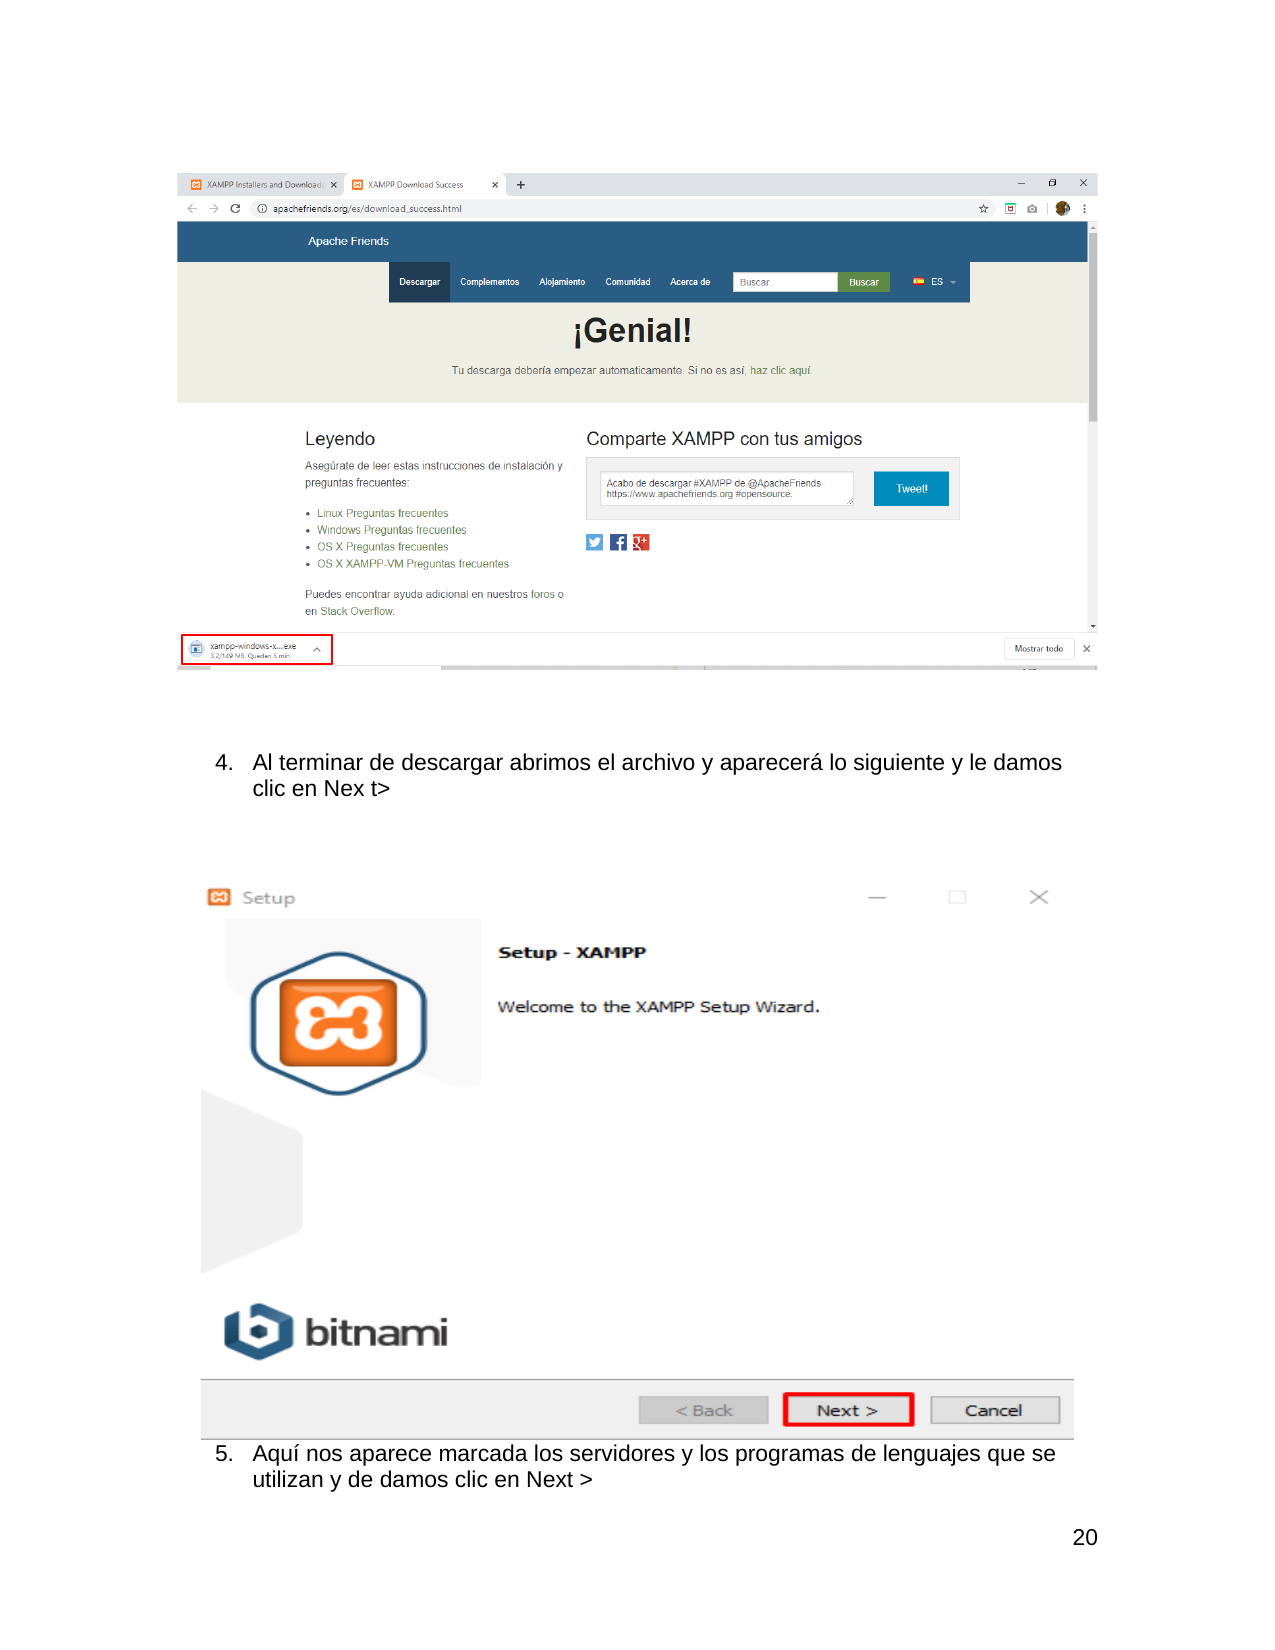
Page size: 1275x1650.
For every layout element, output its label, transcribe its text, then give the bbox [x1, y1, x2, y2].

picture [200, 880, 1075, 1440]
list Aquí nos aparece marcada los servidores y los programas de lenguajes que se utilizan y de damos clic en Next > [215, 1440, 1098, 1493]
list Al terminar de descargar abrimos el archivo y aparecerá lo siguiente y le damos clic en Nex t> [215, 749, 1098, 801]
picture [177, 173, 1098, 670]
